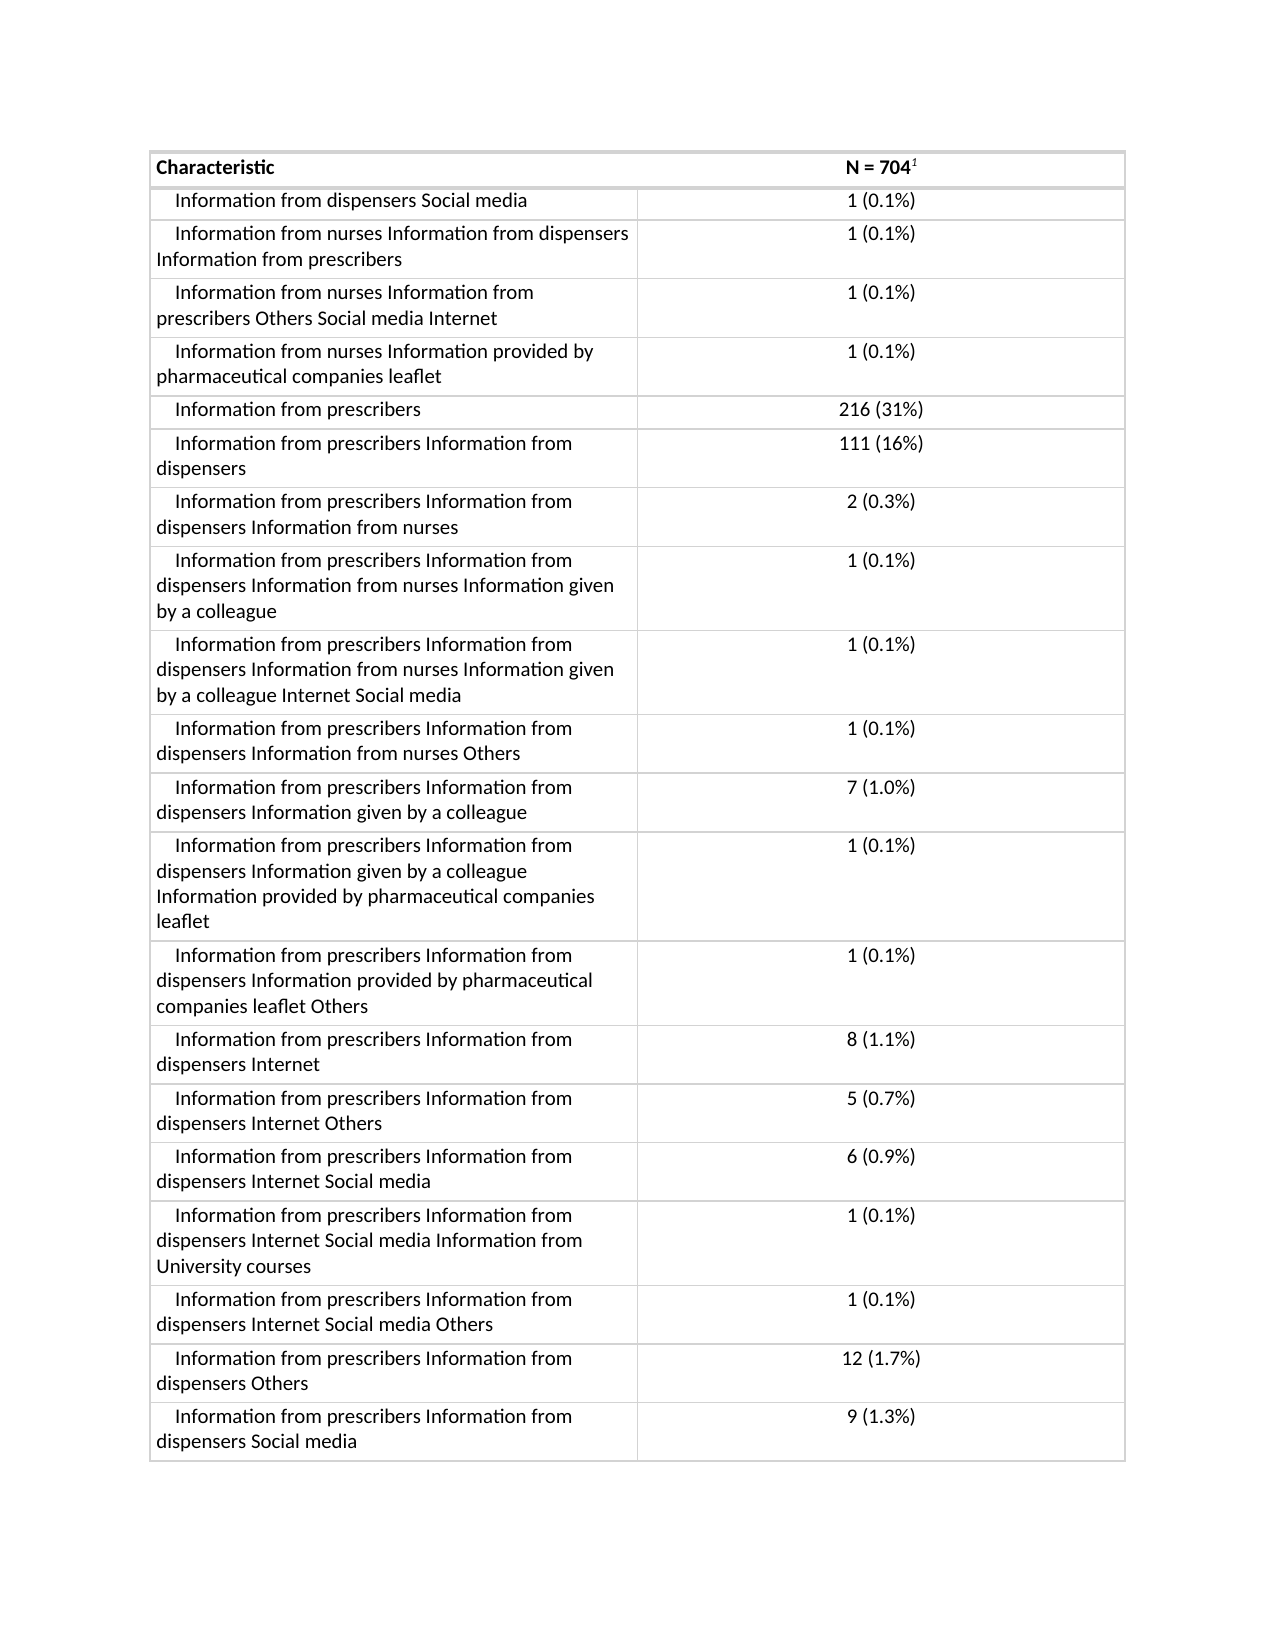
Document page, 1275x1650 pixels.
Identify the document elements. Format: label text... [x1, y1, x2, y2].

table_cell 216 (31%) [638, 397, 1124, 428]
table_cell Information from dispensers Social media [151, 190, 637, 219]
table_cell 2 (0.3%) [638, 488, 1124, 546]
table_cell Information from prescribers Information from dispensers Information given by a colleague [151, 774, 637, 831]
table_cell 5 (0.7%) [638, 1085, 1124, 1142]
table_cell Information from prescribers Information from dispensers Information from nurses Information given by a colleague [151, 547, 637, 629]
table_cell 1 (0.1%) [638, 547, 1124, 629]
table_header Characteristic [151, 154, 637, 186]
table_cell Information from prescribers Information from dispensers Social media [151, 1403, 637, 1460]
table_cell 9 (1.3%) [638, 1403, 1124, 1460]
table_cell 7 (1.0%) [638, 774, 1124, 831]
table_cell Information from nurses Information from prescribers Others Social media Internet [151, 279, 637, 336]
table_cell Information from nurses Information from dispensers Information from prescribers [151, 221, 637, 278]
table_cell 111 (16%) [638, 430, 1124, 487]
table_cell 1 (0.1%) [638, 1202, 1124, 1284]
table_cell Information from nurses Information provided by pharmaceutical companies leaflet [151, 338, 637, 395]
table_cell Information from prescribers Information from dispensers Internet Social media Information from University courses [151, 1202, 637, 1284]
table_cell Information from prescribers Information from dispensers [151, 430, 637, 487]
table_cell Information from prescribers Information from dispensers Internet Social media [151, 1143, 637, 1200]
table_cell 1 (0.1%) [638, 221, 1124, 278]
table_cell 1 (0.1%) [638, 1286, 1124, 1343]
table_cell 1 (0.1%) [638, 279, 1124, 336]
table_cell Information from prescribers Information from dispensers Internet Others [151, 1085, 637, 1142]
table_cell 1 (0.1%) [638, 190, 1124, 219]
table_cell 1 (0.1%) [638, 715, 1124, 772]
table_cell Information from prescribers Information from dispensers Internet Social media Others [151, 1286, 637, 1343]
table_cell Information from prescribers Information from dispensers Information provided by pharmaceutical companies leaflet Others [151, 942, 637, 1024]
table_cell Information from prescribers Information from dispensers Information from nurses [151, 488, 637, 546]
table_cell Information from prescribers Information from dispensers Information from nurses Information given by a colleague Internet Social media [151, 631, 637, 714]
table_cell 1 (0.1%) [638, 338, 1124, 395]
table_header N = 7041 [638, 154, 1124, 186]
table_cell Information from prescribers Information from dispensers Others [151, 1345, 637, 1402]
table_cell 12 (1.7%) [638, 1345, 1124, 1402]
table_cell Information from prescribers [151, 397, 637, 428]
table_cell Information from prescribers Information from dispensers Information given by a colleague Information provided by pharmaceutical companies leaflet [151, 833, 637, 940]
table_cell 8 (1.1%) [638, 1026, 1124, 1083]
table_cell 1 (0.1%) [638, 833, 1124, 940]
table_cell Information from prescribers Information from dispensers Information from nurses Others [151, 715, 637, 772]
table_cell Information from prescribers Information from dispensers Internet [151, 1026, 637, 1083]
table_cell 6 (0.9%) [638, 1143, 1124, 1200]
table_cell 1 (0.1%) [638, 631, 1124, 714]
table_cell 1 (0.1%) [638, 942, 1124, 1024]
